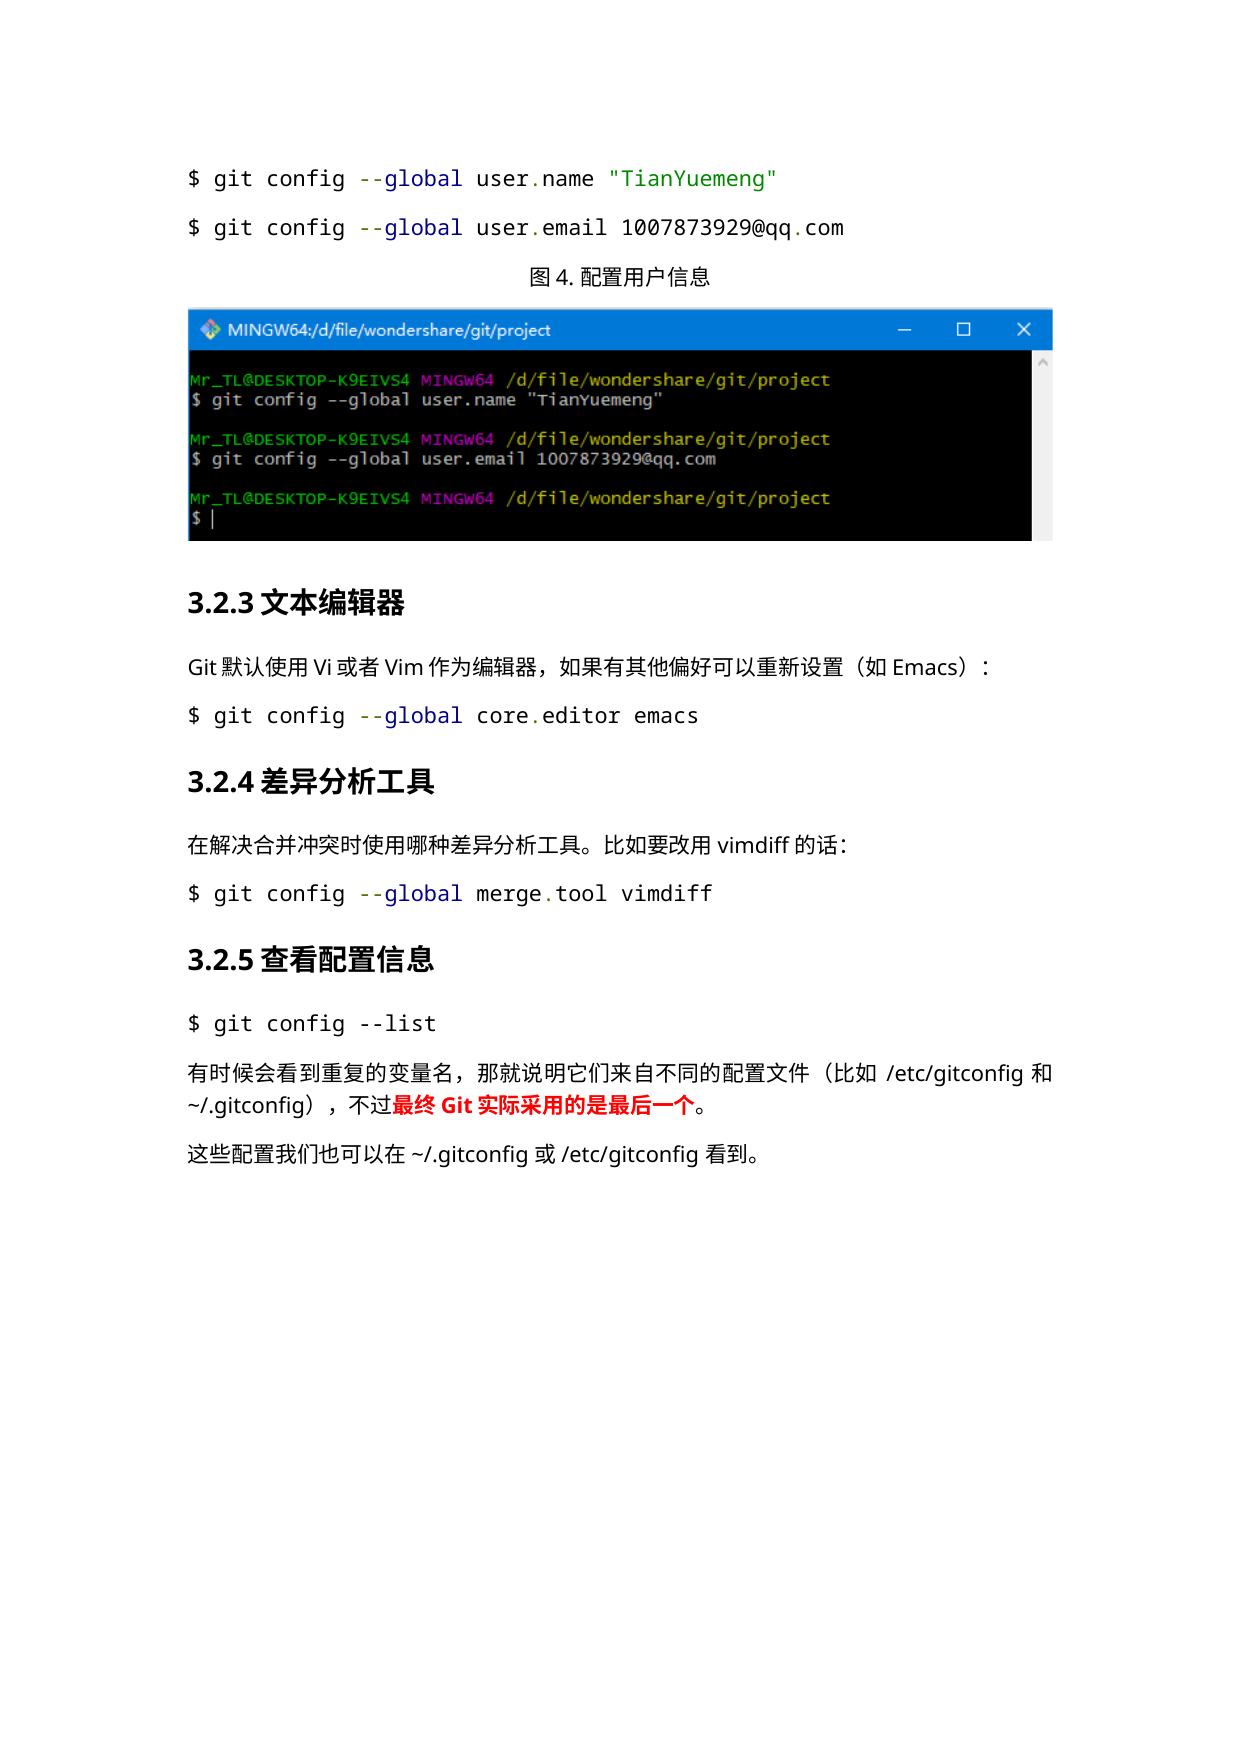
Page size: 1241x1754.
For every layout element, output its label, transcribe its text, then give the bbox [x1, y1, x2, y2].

subtitle 3.2.3文本编辑器 [187, 541, 1053, 633]
text $ git config --global user.email 1007873929@qq.com [187, 211, 1053, 243]
text 图4. 配置用户信息 [187, 259, 1053, 292]
text $ git config --global user.name "TianYuemeng" [187, 162, 1053, 194]
text 有时候会看到重复的变量名，那就说明它们来自不同的配置文件（比如 /etc/gitconfig 和 ~/.gitconfig），不过最终Git实际采用的是最后一个。 [187, 1056, 1053, 1121]
text 这些配置我们也可以在 ~/.gitconfig 或 /etc/gitconfig 看到。 [187, 1137, 1053, 1169]
text $ git config --list [187, 1007, 1053, 1039]
text Git默认使用Vi或者Vim作为编辑器，如果有其他偏好可以重新设置（如Emacs）： [187, 649, 1053, 682]
text $ git config --global core.editor emacs [187, 698, 1053, 731]
subtitle 3.2.5查看配置信息 [187, 926, 1053, 991]
text $ git config --global merge.tool vimdiff [187, 877, 1053, 909]
text 在解决合并冲突时使用哪种差异分析工具。比如要改用 vimdiff 的话： [187, 828, 1053, 861]
subtitle 3.2.4差异分析工具 [187, 747, 1053, 812]
